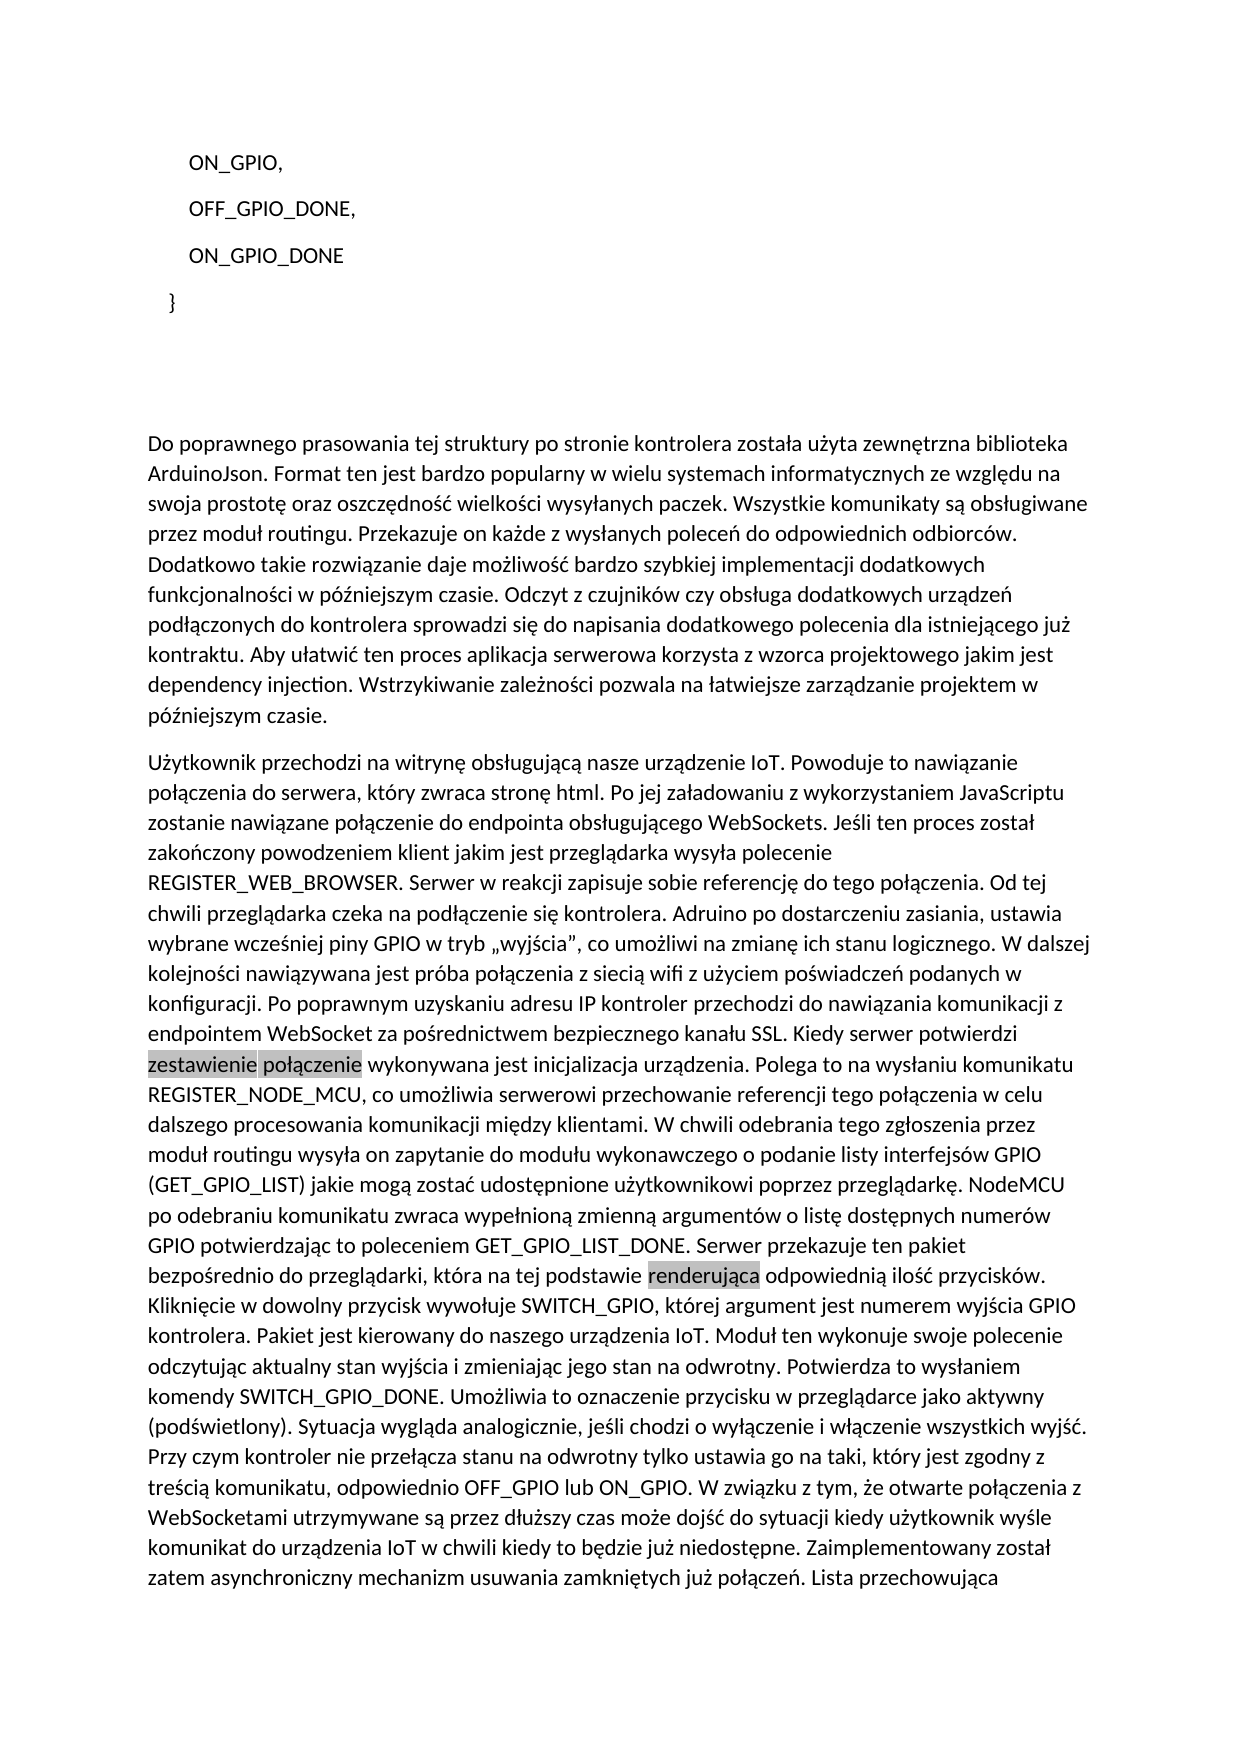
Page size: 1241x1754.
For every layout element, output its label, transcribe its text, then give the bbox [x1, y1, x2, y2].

text OFF_GPIO_DONE, [148, 194, 1093, 222]
text ON_GPIO, [148, 148, 1093, 176]
text } [148, 288, 1093, 316]
text Do poprawnego prasowania tej struktury po stronie kontrolera została użyta zewnętrzna biblioteka ArduinoJson. Format ten jest bardzo popularny w wielu systemach informatycznych ze względu na swoja prostotę oraz oszczędność wielkości wysyłanych paczek. Wszystkie komunikaty są obsługiwane przez moduł routingu. Przekazuje on każde z wysłanych poleceń do odpowiednich odbiorców. Dodatkowo takie rozwiązanie daje możliwość bardzo szybkiej implementacji dodatkowych funkcjonalności w późniejszym czasie. Odczyt z czujników czy obsługa dodatkowych urządzeń podłączonych do kontrolera sprowadzi się do napisania dodatkowego polecenia dla istniejącego już kontraktu. Aby ułatwić ten proces aplikacja serwerowa korzysta z wzorca projektowego jakim jest dependency injection. Wstrzykiwanie zależności pozwala na łatwiejsze zarządzanie projektem w późniejszym czasie. [148, 429, 1093, 729]
text ON_GPIO_DONE [148, 241, 1093, 269]
